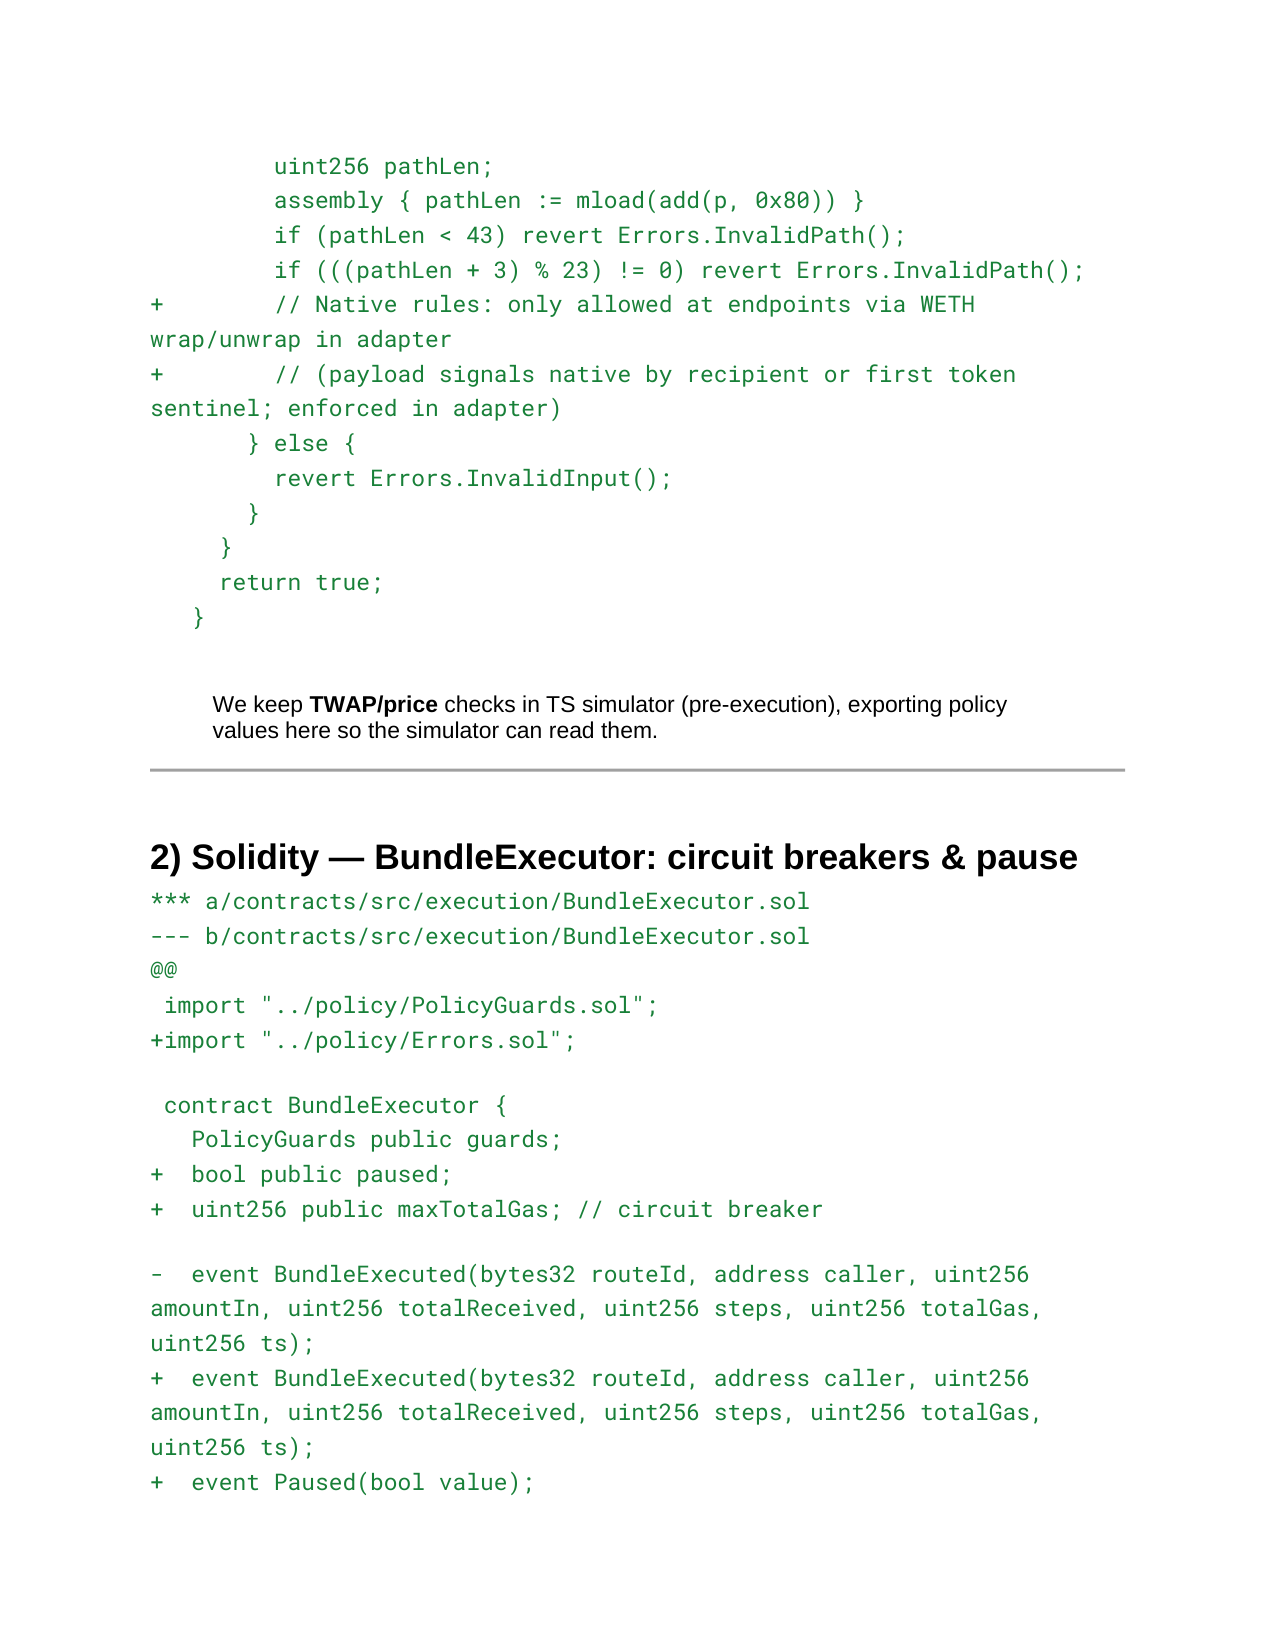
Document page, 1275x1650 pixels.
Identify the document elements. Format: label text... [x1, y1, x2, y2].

text + event BundleExecuted(bytes32 routeId, address caller, uint256 amountIn, uint256 totalReceived, uint256 steps, uint256 totalGas, uint256 ts); [150, 1362, 1125, 1462]
text } [150, 497, 1125, 527]
text + uint256 public maxTotalGas; // circuit breaker [150, 1193, 1125, 1223]
text return true; [150, 566, 1125, 596]
text assembly { pathLen := mload(add(p, 0x80)) } [150, 185, 1125, 215]
text revert Errors.InvalidInput(); [150, 462, 1125, 492]
text --- b/contracts/src/execution/BundleExecutor.sol [150, 920, 1125, 950]
text if (pathLen < 43) revert Errors.InvalidPath(); [150, 219, 1125, 249]
text - event BundleExecuted(bytes32 routeId, address caller, uint256 amountIn, uint256 totalReceived, uint256 steps, uint256 totalGas, uint256 ts); [150, 1258, 1125, 1357]
text } [150, 532, 1125, 562]
text @@ [150, 955, 1125, 985]
text + // Native rules: only allowed at endpoints via WETH wrap/unwrap in adapter [150, 289, 1125, 354]
text if (((pathLen + 3) % 23) != 0) revert Errors.InvalidPath(); [150, 254, 1125, 284]
text + bool public paused; [150, 1158, 1125, 1188]
text + event Paused(bool value); [150, 1466, 1125, 1496]
text PolicyGuards public guards; [150, 1124, 1125, 1154]
text uint256 pathLen; [150, 150, 1125, 180]
text We keep TWAP/price checks in TS simulator (pre-execution), exporting policy values here so the simulator can read them. [212, 691, 1062, 743]
text } [150, 601, 1125, 631]
text contract BundleExecutor { [150, 1089, 1125, 1119]
subtitle 2) Solidity — BundleExecutor: circuit breakers & pause [150, 836, 1125, 877]
text } else { [150, 427, 1125, 458]
text +import "../policy/Errors.sol"; [150, 1024, 1125, 1054]
text *** a/contracts/src/execution/BundleExecutor.sol [150, 885, 1125, 916]
text + // (payload signals native by recipient or first token sentinel; enforced in adapter) [150, 358, 1125, 423]
text import "../policy/PolicyGuards.sol"; [150, 989, 1125, 1019]
